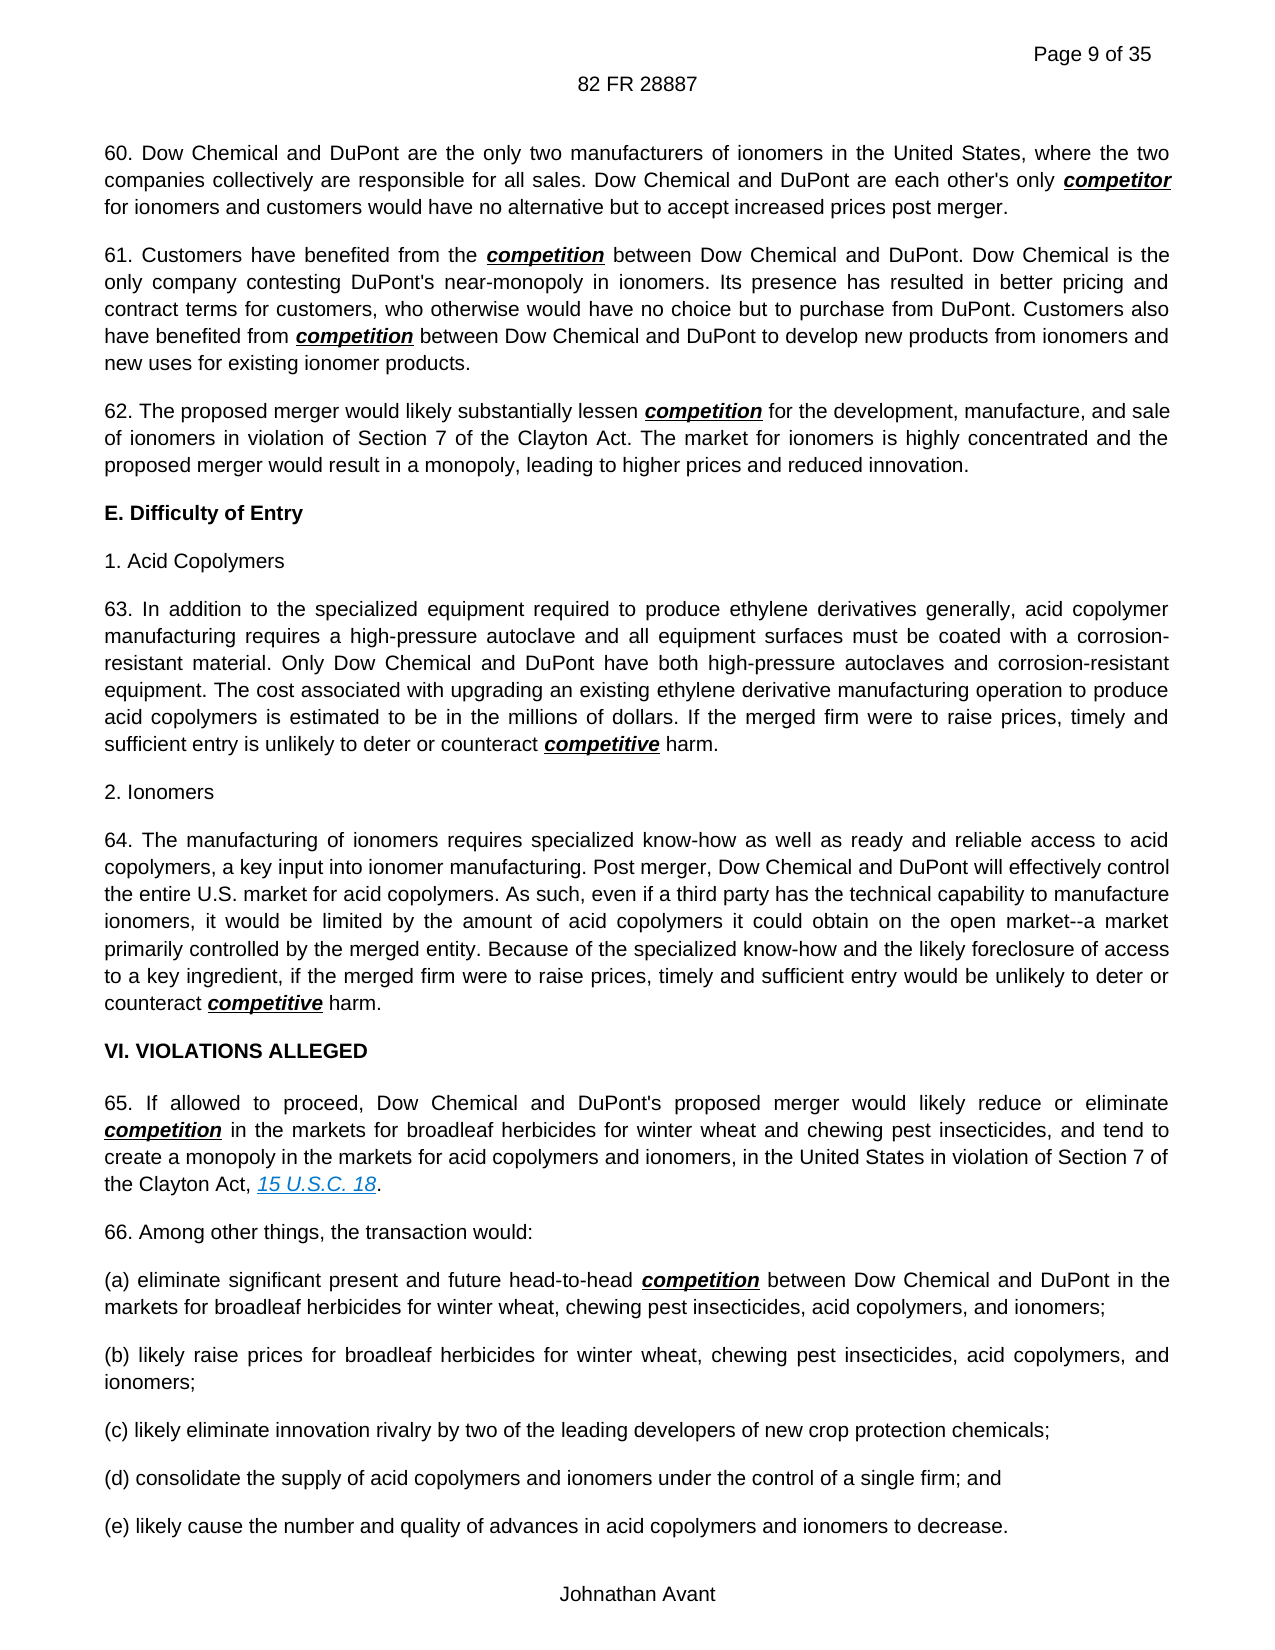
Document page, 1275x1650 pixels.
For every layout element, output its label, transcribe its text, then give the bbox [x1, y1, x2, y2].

text VI. VIOLATIONS ALLEGED [104, 1035, 1171, 1062]
text 66. Among other things, the transaction would: [104, 1217, 1171, 1244]
text 65. If allowed to proceed, Dow Chemical and DuPont's proposed merger would likely reduce or eliminate competition in the markets for broadleaf herbicides for winter wheat and chewing pest insecticides, and tend to create a monopoly in the markets for acid copolymers and ionomers, in the United States in violation of Section 7 of the Clayton Act, 15 U.S.C. 18. [104, 1087, 1171, 1196]
text (e) likely cause the number and quality of advances in acid copolymers and ionomers to decrease. [104, 1510, 1171, 1537]
text 2. Ionomers [104, 777, 1171, 804]
text 62. The proposed merger would likely substantially lessen competition for the development, manufacture, and sale of ionomers in violation of Section 7 of the Clayton Act. The market for ionomers is highly concentrated and the proposed merger would result in a monopoly, leading to higher prices and reduced innovation. [104, 396, 1171, 477]
text E. Difficulty of Entry [104, 498, 1171, 525]
text 63. In addition to the specialized equipment required to produce ethylene derivatives generally, acid copolymer manufacturing requires a high-pressure autoclave and all equipment surfaces must be coated with a corrosion-resistant material. Only Dow Chemical and DuPont have both high-pressure autoclaves and corrosion-resistant equipment. The cost associated with upgrading an existing ethylene derivative manufacturing operation to produce acid copolymers is estimated to be in the millions of dollars. If the merged firm were to raise prices, timely and sufficient entry is unlikely to deter or counteract competitive harm. [104, 594, 1171, 756]
text (a) eliminate significant present and future head-to-head competition between Dow Chemical and DuPont in the markets for broadleaf herbicides for winter wheat, chewing pest insecticides, acid copolymers, and ionomers; [104, 1264, 1171, 1319]
text 1. Acid Copolymers [104, 546, 1171, 573]
text 64. The manufacturing of ionomers requires specialized know-how as well as ready and reliable access to acid copolymers, a key input into ionomer manufacturing. Post merger, Dow Chemical and DuPont will effectively control the entire U.S. market for acid copolymers. As such, even if a third party has the technical capability to manufacture ionomers, it would be limited by the amount of acid copolymers it could obtain on the open market--a market primarily controlled by the merged entity. Because of the specialized know-how and the likely foreclosure of access to a key ingredient, if the merged firm were to raise prices, timely and sufficient entry would be unlikely to deter or counteract competitive harm. [104, 825, 1171, 1014]
text 61. Customers have benefited from the competition between Dow Chemical and DuPont. Dow Chemical is the only company contesting DuPont's near-monopoly in ionomers. Its presence has resulted in better pricing and contract terms for customers, who otherwise would have no choice but to purchase from DuPont. Customers also have benefited from competition between Dow Chemical and DuPont to develop new products from ionomers and new uses for existing ionomer products. [104, 239, 1171, 375]
text 60. Dow Chemical and DuPont are the only two manufacturers of ionomers in the United States, where the two companies collectively are responsible for all sales. Dow Chemical and DuPont are each other's only competitor for ionomers and customers would have no alternative but to accept increased prices post merger. [104, 137, 1171, 219]
text (c) likely eliminate innovation rivalry by two of the leading developers of new crop protection chemicals; [104, 1414, 1171, 1442]
text (b) likely raise prices for broadleaf herbicides for winter wheat, chewing pest insecticides, acid copolymers, and ionomers; [104, 1339, 1171, 1394]
text (d) consolidate the supply of acid copolymers and ionomers under the control of a single firm; and [104, 1462, 1171, 1489]
